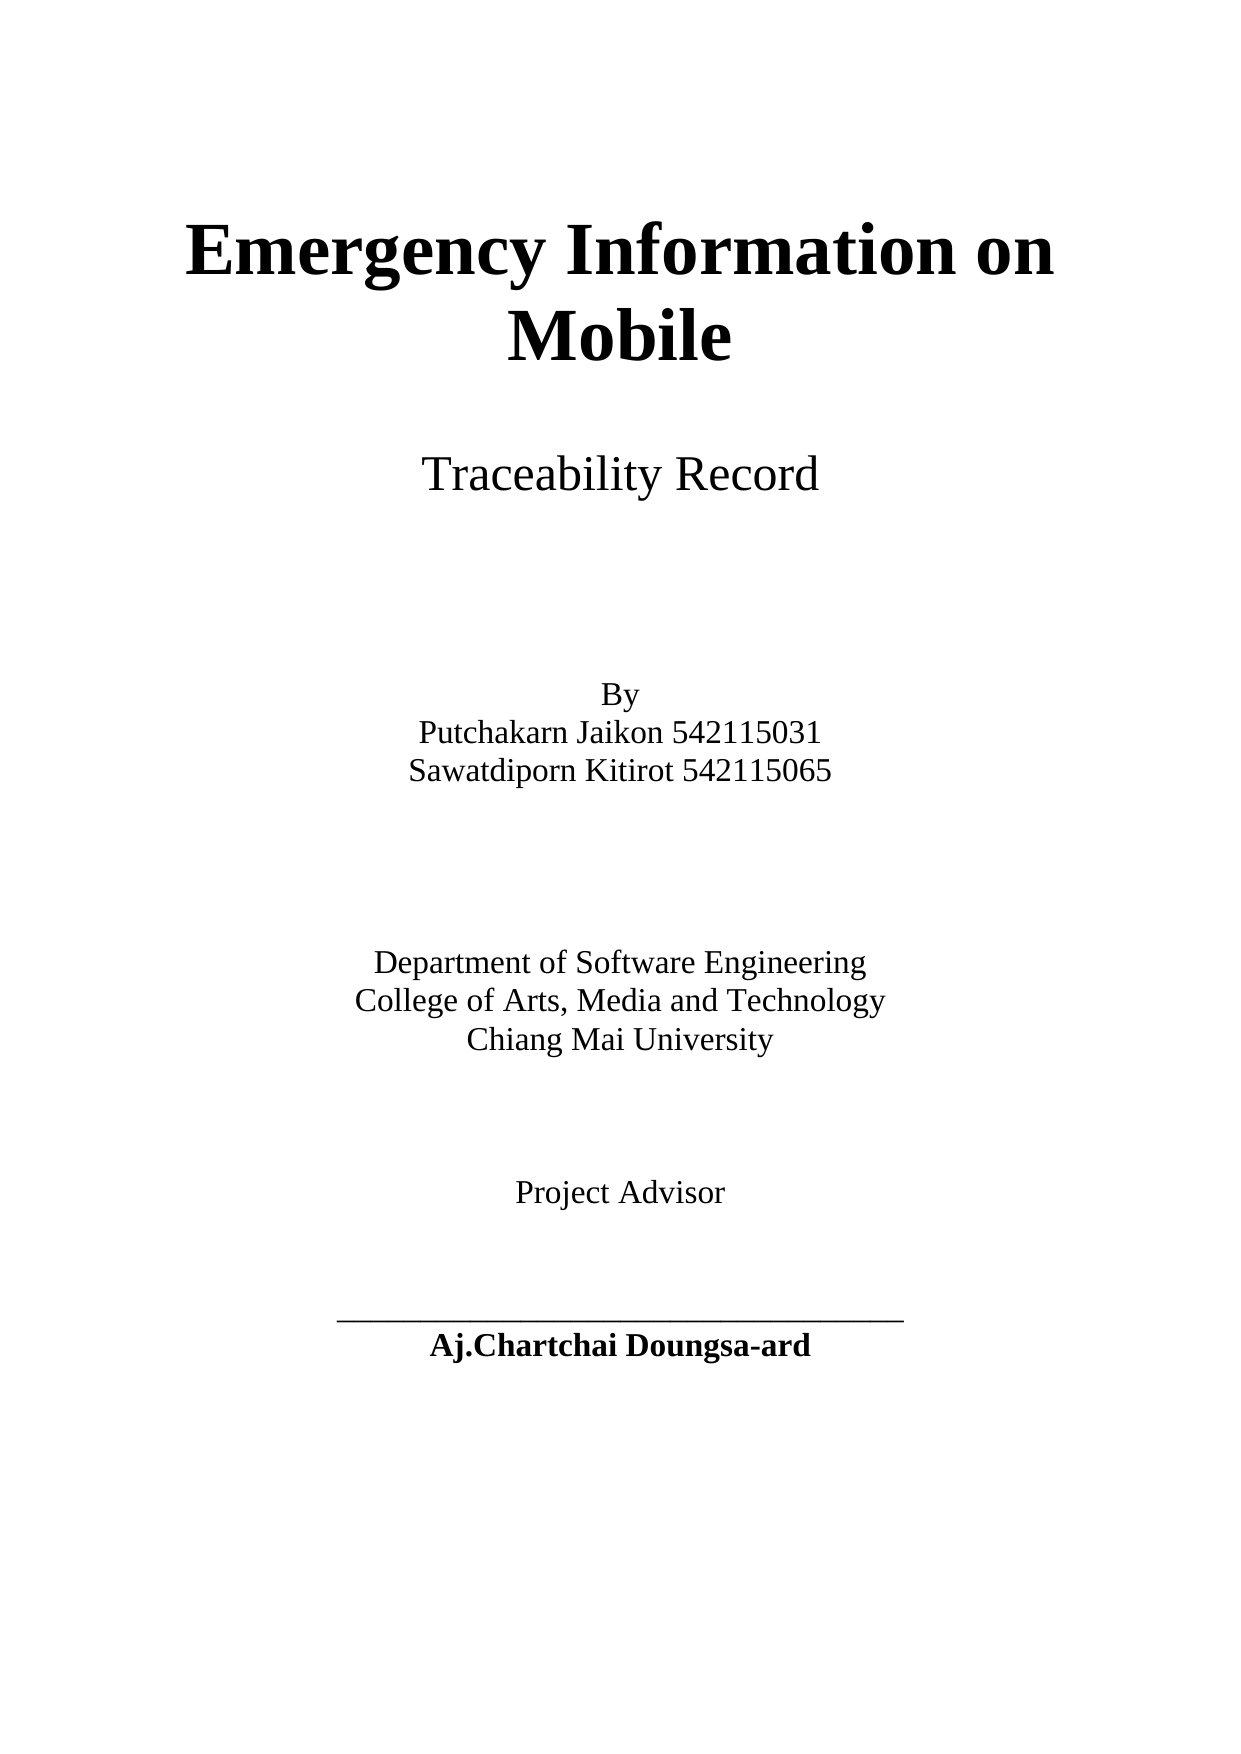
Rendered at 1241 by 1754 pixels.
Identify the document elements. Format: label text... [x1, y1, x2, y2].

text College of Arts, Media and Technology [118, 981, 1122, 1019]
text Aj.Chartchai Doungsa-ard [118, 1326, 1122, 1364]
text Emergency Information on Mobile [118, 204, 1122, 377]
text By [118, 674, 1122, 712]
text Project Advisor [118, 1172, 1122, 1211]
text Putchakarn Jaikon 542115031 [118, 712, 1122, 751]
text Department of Software Engineering [118, 942, 1122, 981]
text Chiang Mai University [118, 1019, 1122, 1057]
text __________________________________ [118, 1287, 1122, 1326]
text Traceability Record [118, 444, 1122, 501]
text Sawatdiporn Kitirot 542115065 [118, 751, 1122, 789]
